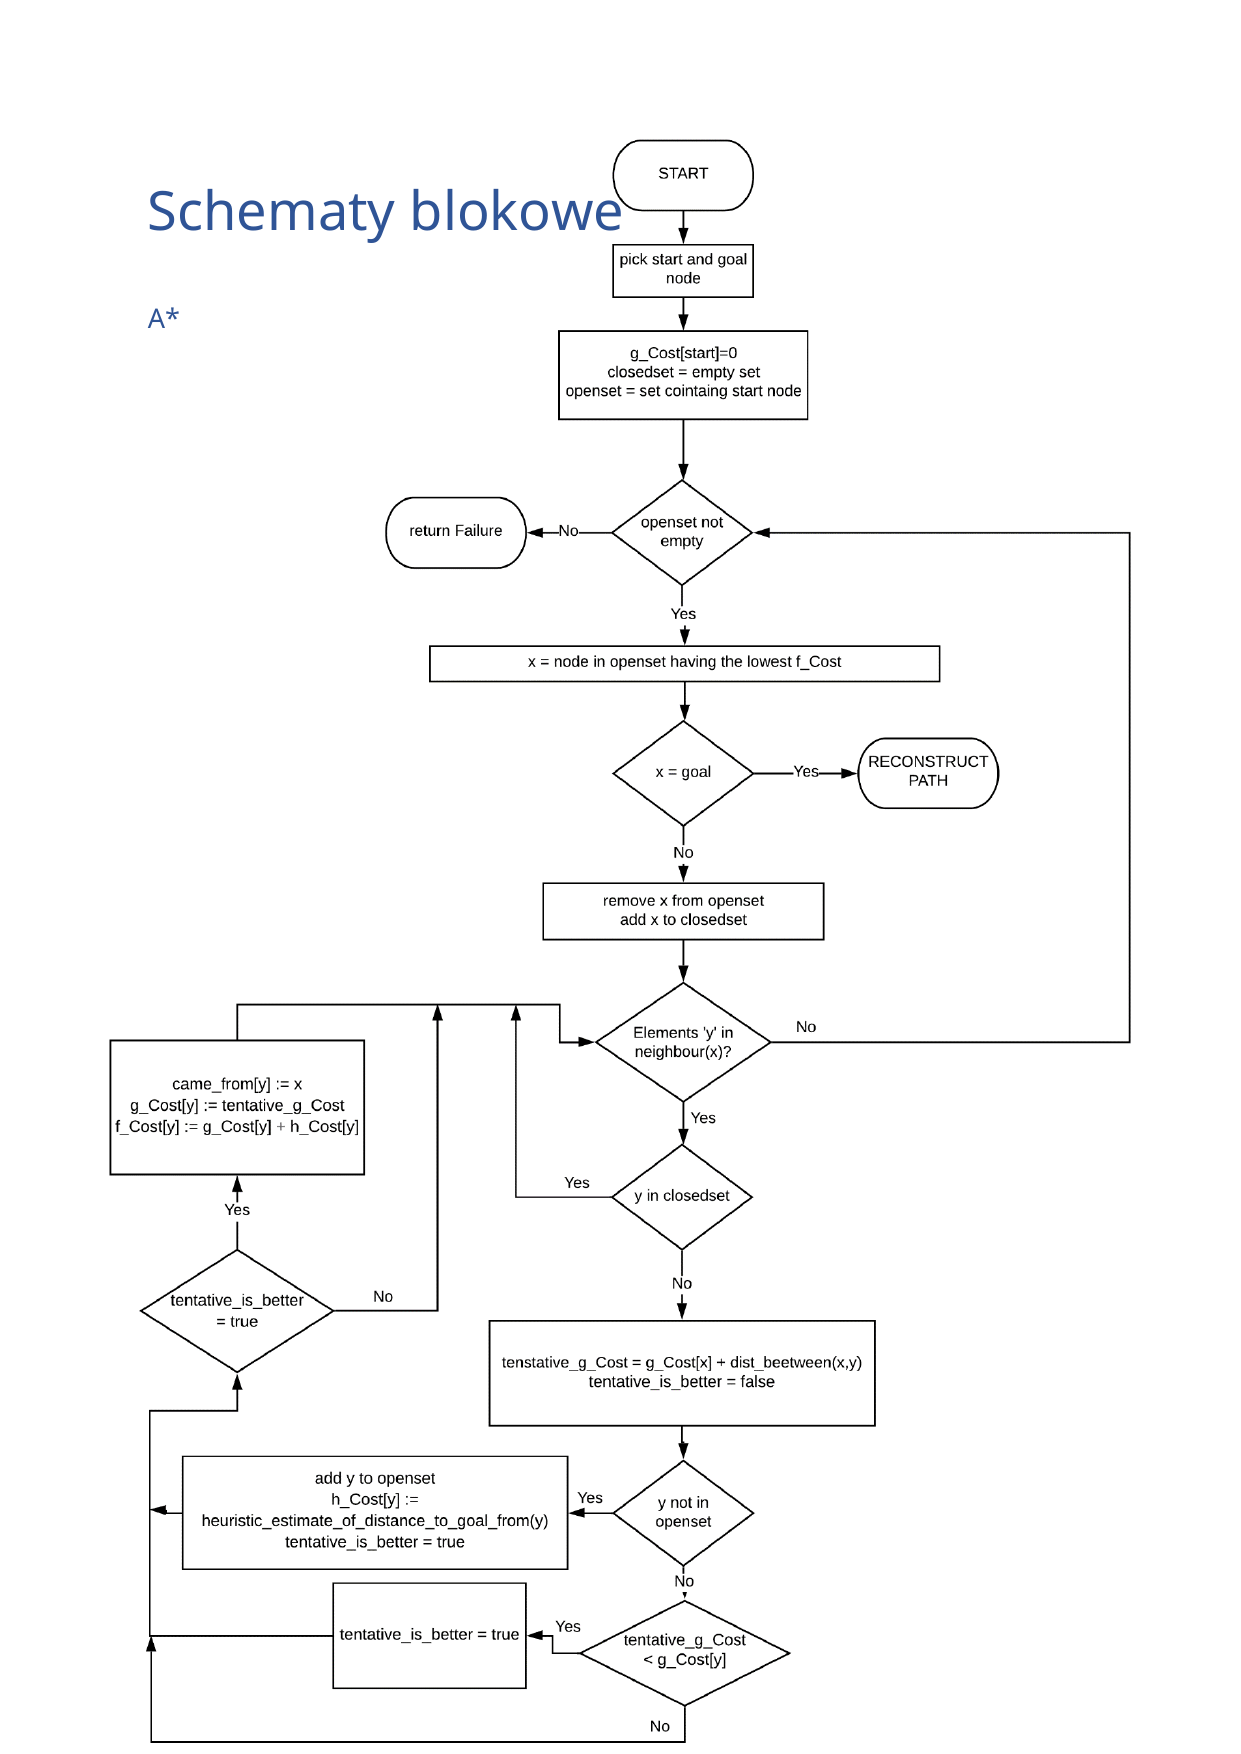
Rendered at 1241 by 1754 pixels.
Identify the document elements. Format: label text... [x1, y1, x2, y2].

subtitle Schematy blokowe [148, 173, 1093, 246]
subtitle A* [148, 299, 1093, 336]
picture [75, 106, 1165, 1754]
